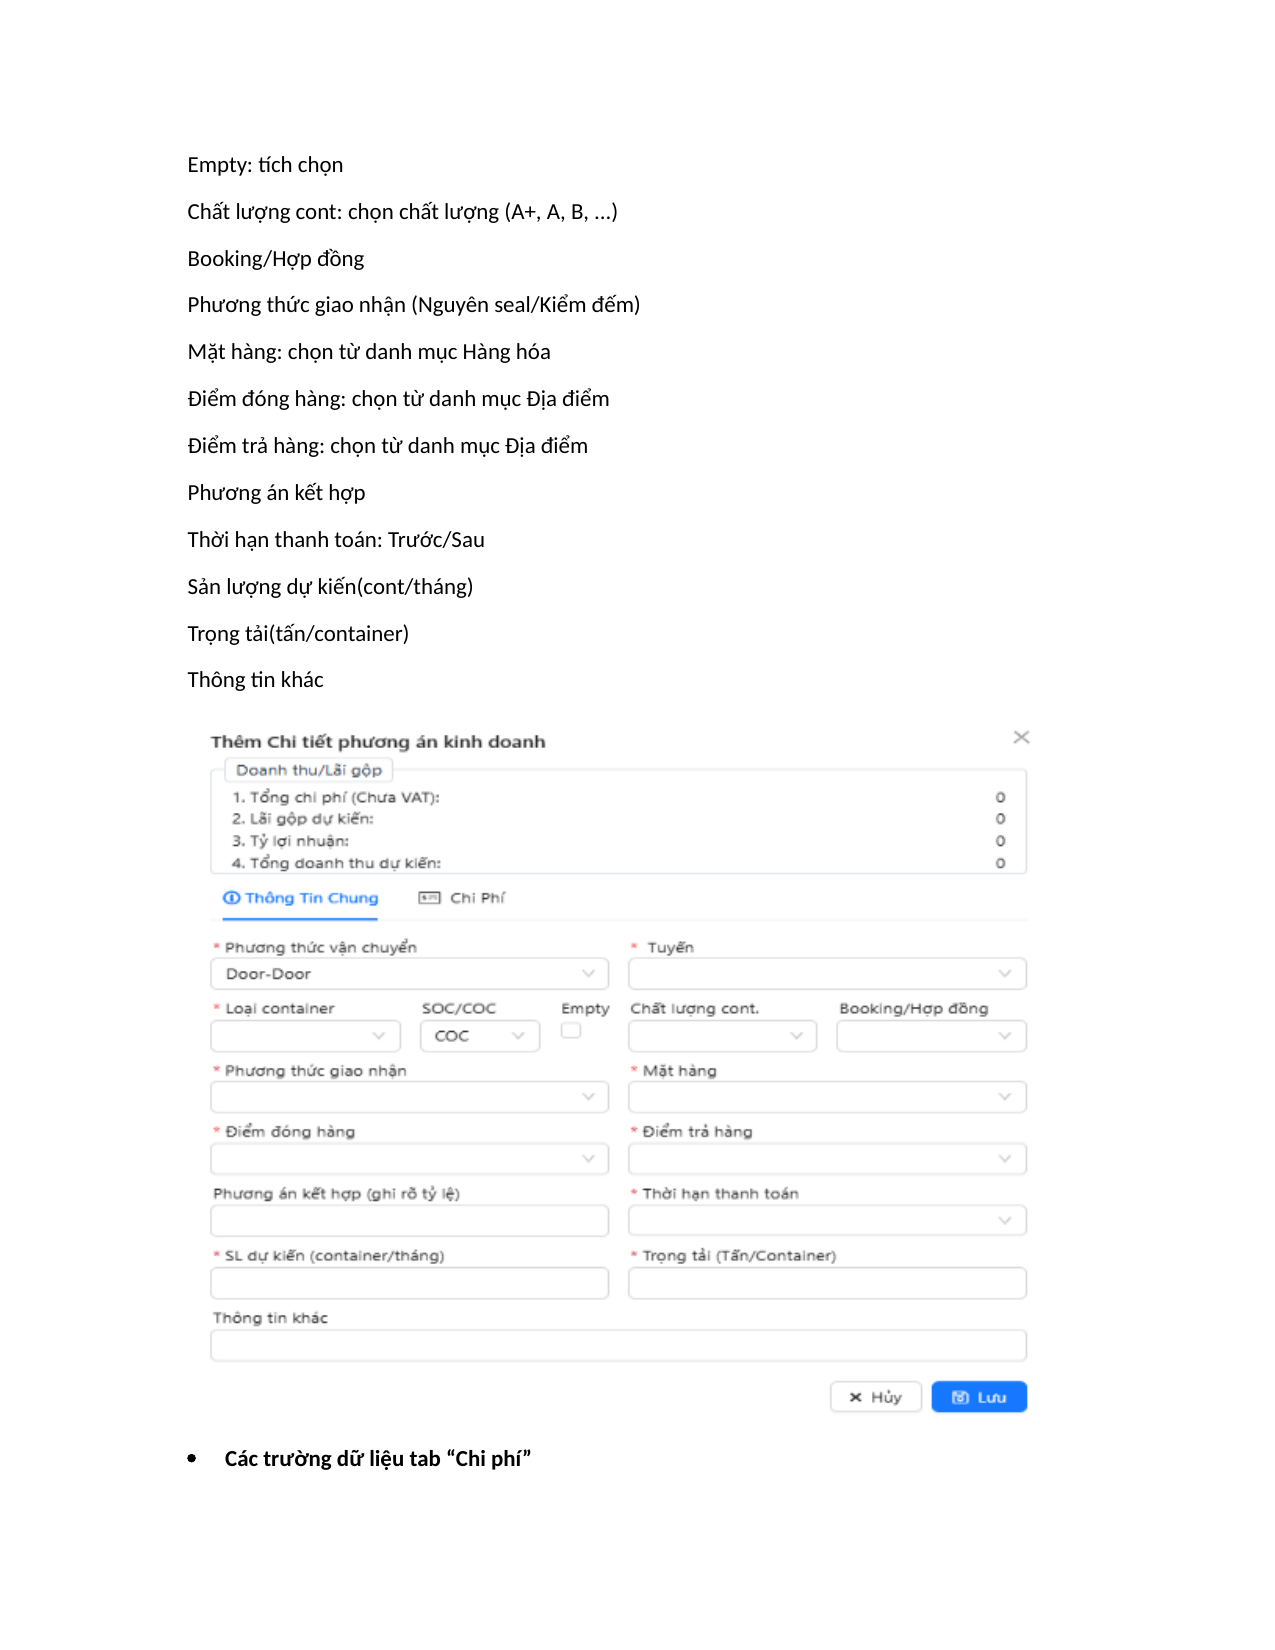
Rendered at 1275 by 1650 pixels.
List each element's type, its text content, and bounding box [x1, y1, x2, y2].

text Phương thức giao nhận (Nguyên seal/Kiểm đếm) [187, 291, 1125, 319]
text Booking/Hợp đồng [187, 244, 1125, 272]
text Điểm trả hàng: chọn từ danh mục Địa điểm [187, 431, 1125, 459]
text Sản lượng dự kiến(cont/tháng) [187, 572, 1125, 600]
text Chất lượng cont: chọn chất lượng (A+, A, B, ...) [187, 197, 1125, 225]
list Các trường dữ liệu tab “Chi phí” [187, 1444, 1125, 1472]
text Điểm đóng hàng: chọn từ danh mục Địa điểm [187, 384, 1125, 412]
text Trọng tải(tấn/container) [187, 619, 1125, 647]
text Phương án kết hợp [187, 478, 1125, 506]
text Thông tin khác [187, 666, 1125, 694]
text Empty: tích chọn [187, 150, 1125, 178]
text Thời hạn thanh toán: Trước/Sau [187, 525, 1125, 553]
text Mặt hàng: chọn từ danh mục Hàng hóa [187, 337, 1125, 366]
picture [187, 712, 1050, 1425]
